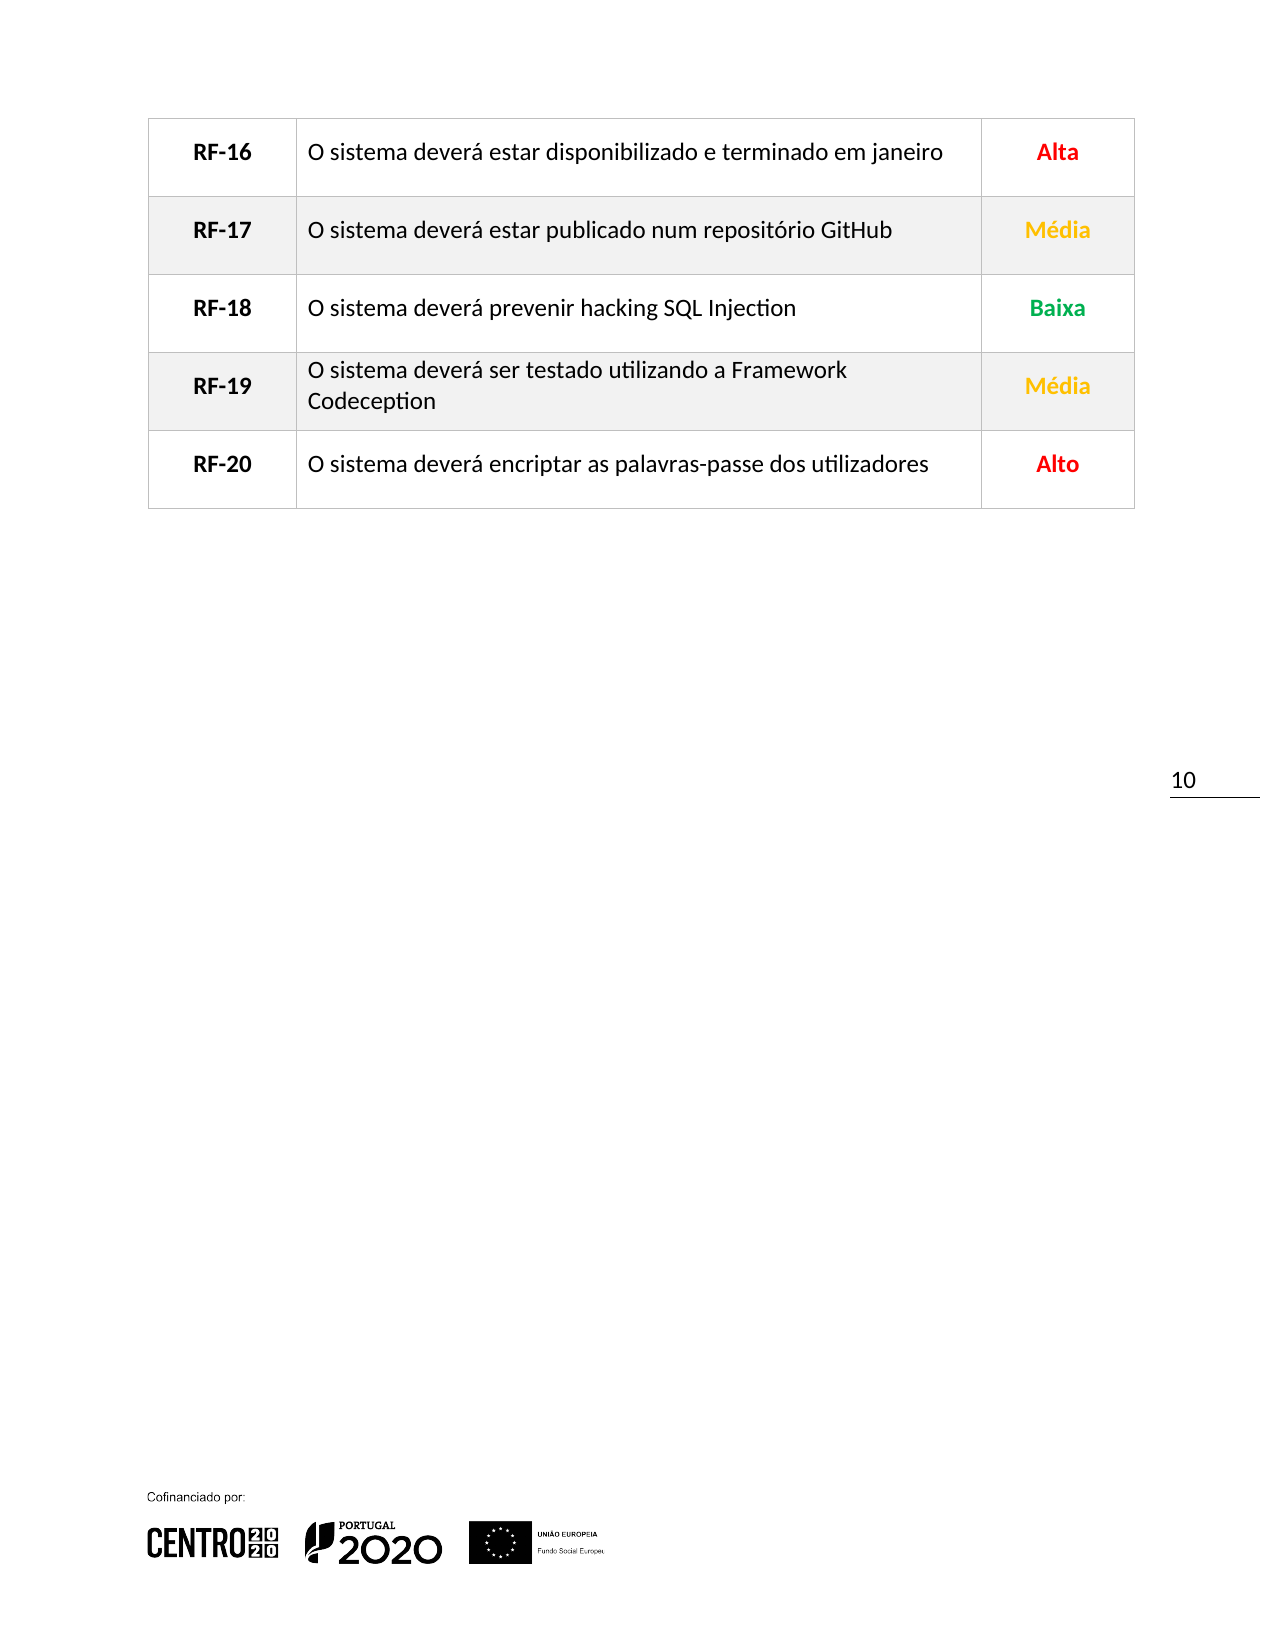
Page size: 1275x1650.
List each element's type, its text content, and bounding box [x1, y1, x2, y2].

table_cell RF-17 [149, 197, 296, 274]
table_cell RF-16 [149, 119, 296, 196]
table_cell O sistema deverá encriptar as palavras-passe dos utilizadores [297, 431, 981, 508]
table_cell RF-18 [149, 275, 296, 352]
table_cell RF-20 [149, 431, 296, 508]
table_cell O sistema deverá ser testado utilizando a Framework Codeception [297, 353, 981, 430]
table_cell O sistema deverá estar publicado num repositório GitHub [297, 197, 981, 274]
table_cell O sistema deverá prevenir hacking SQL Injection [297, 275, 981, 352]
table_cell Baixa [982, 275, 1134, 352]
table_cell Média [982, 353, 1134, 430]
table_cell Média [982, 197, 1134, 274]
table_cell O sistema deverá estar disponibilizado e terminado em janeiro [297, 119, 981, 196]
picture [147, 1492, 605, 1564]
table_cell Alto [982, 431, 1134, 508]
table_cell Alta [982, 119, 1134, 196]
table_cell RF-19 [149, 353, 296, 430]
